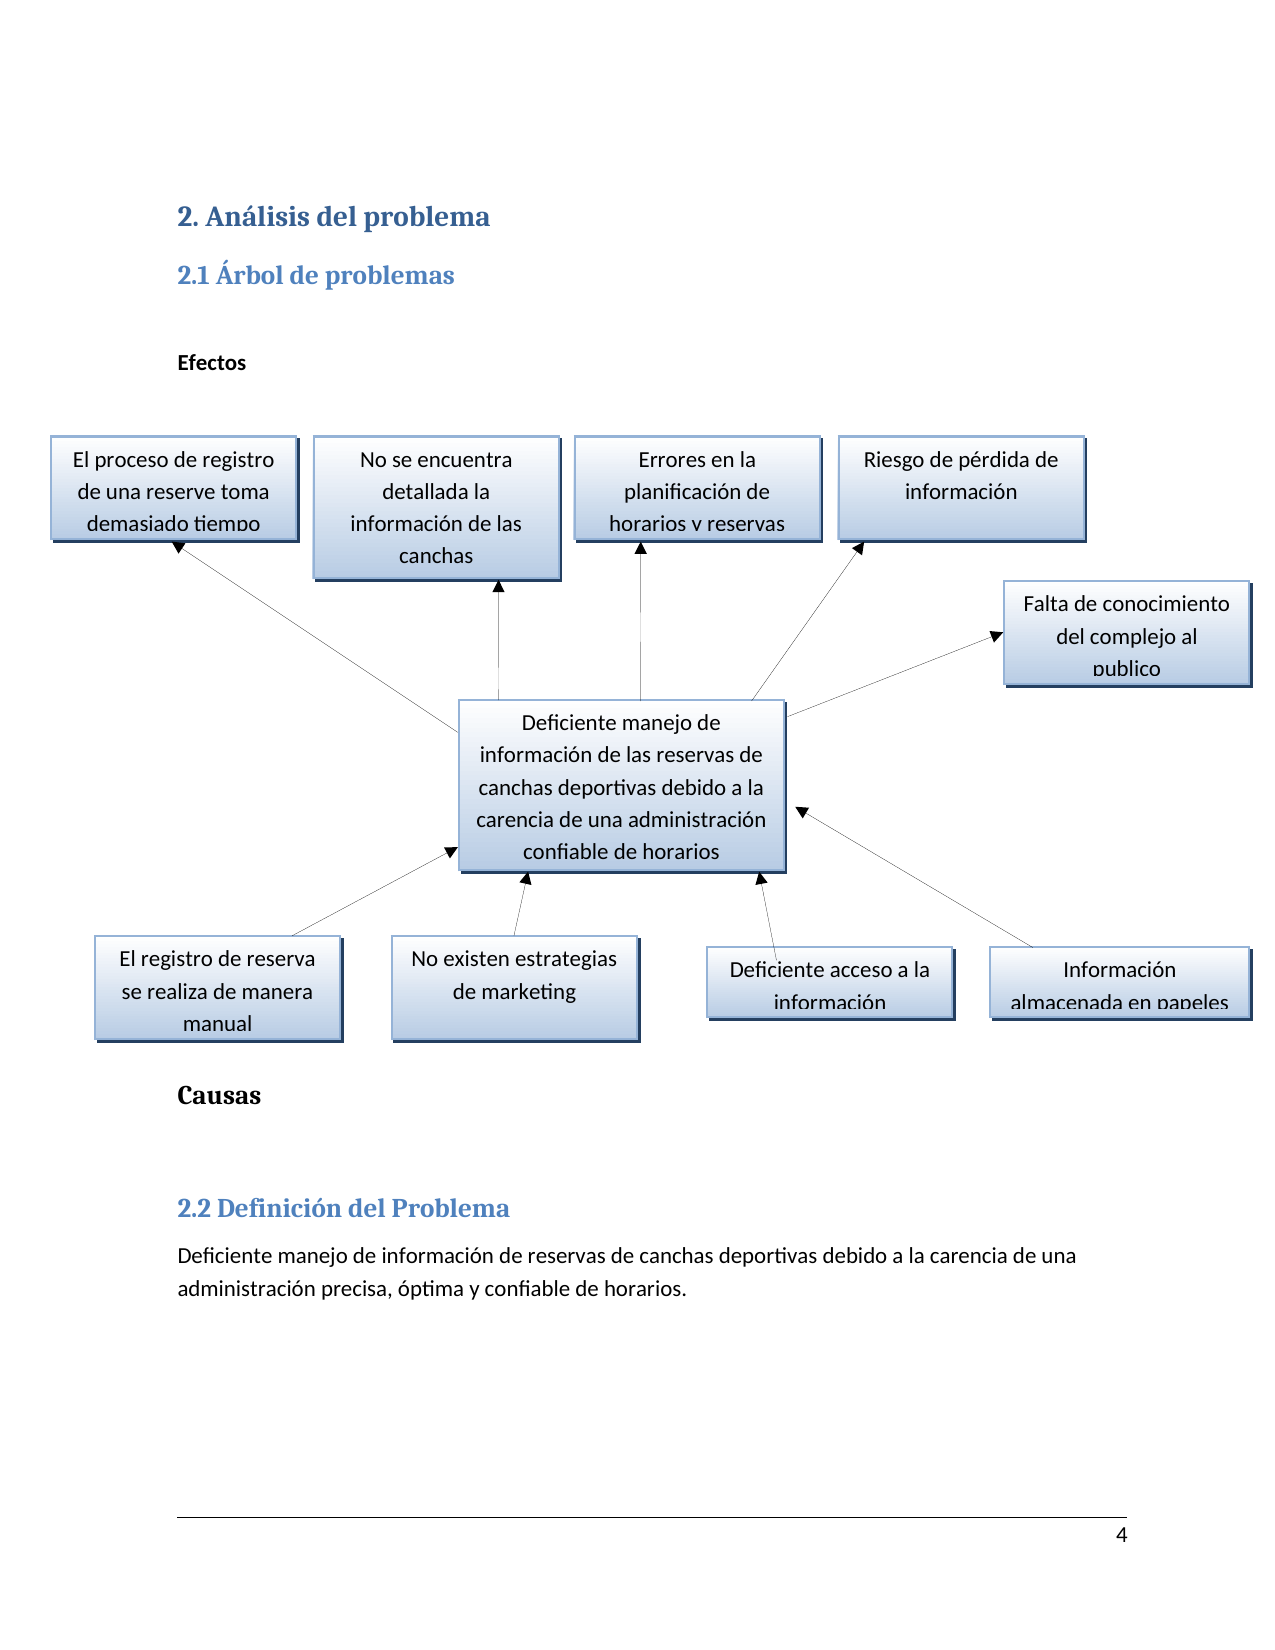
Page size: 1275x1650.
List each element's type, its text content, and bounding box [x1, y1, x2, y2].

subtitle Causas [177, 1080, 1127, 1111]
subtitle 2.1 Árbol de problemas [177, 260, 1127, 291]
text Efectos [177, 348, 1127, 376]
subtitle 2. Análisis del problema [177, 200, 1127, 234]
subtitle 2.2 Definición del Problema [177, 1193, 1127, 1224]
text Deficiente manejo de información de reservas de canchas deportivas debido a la carencia de una administración precisa, óptima y confiable de horarios. [177, 1242, 1127, 1302]
